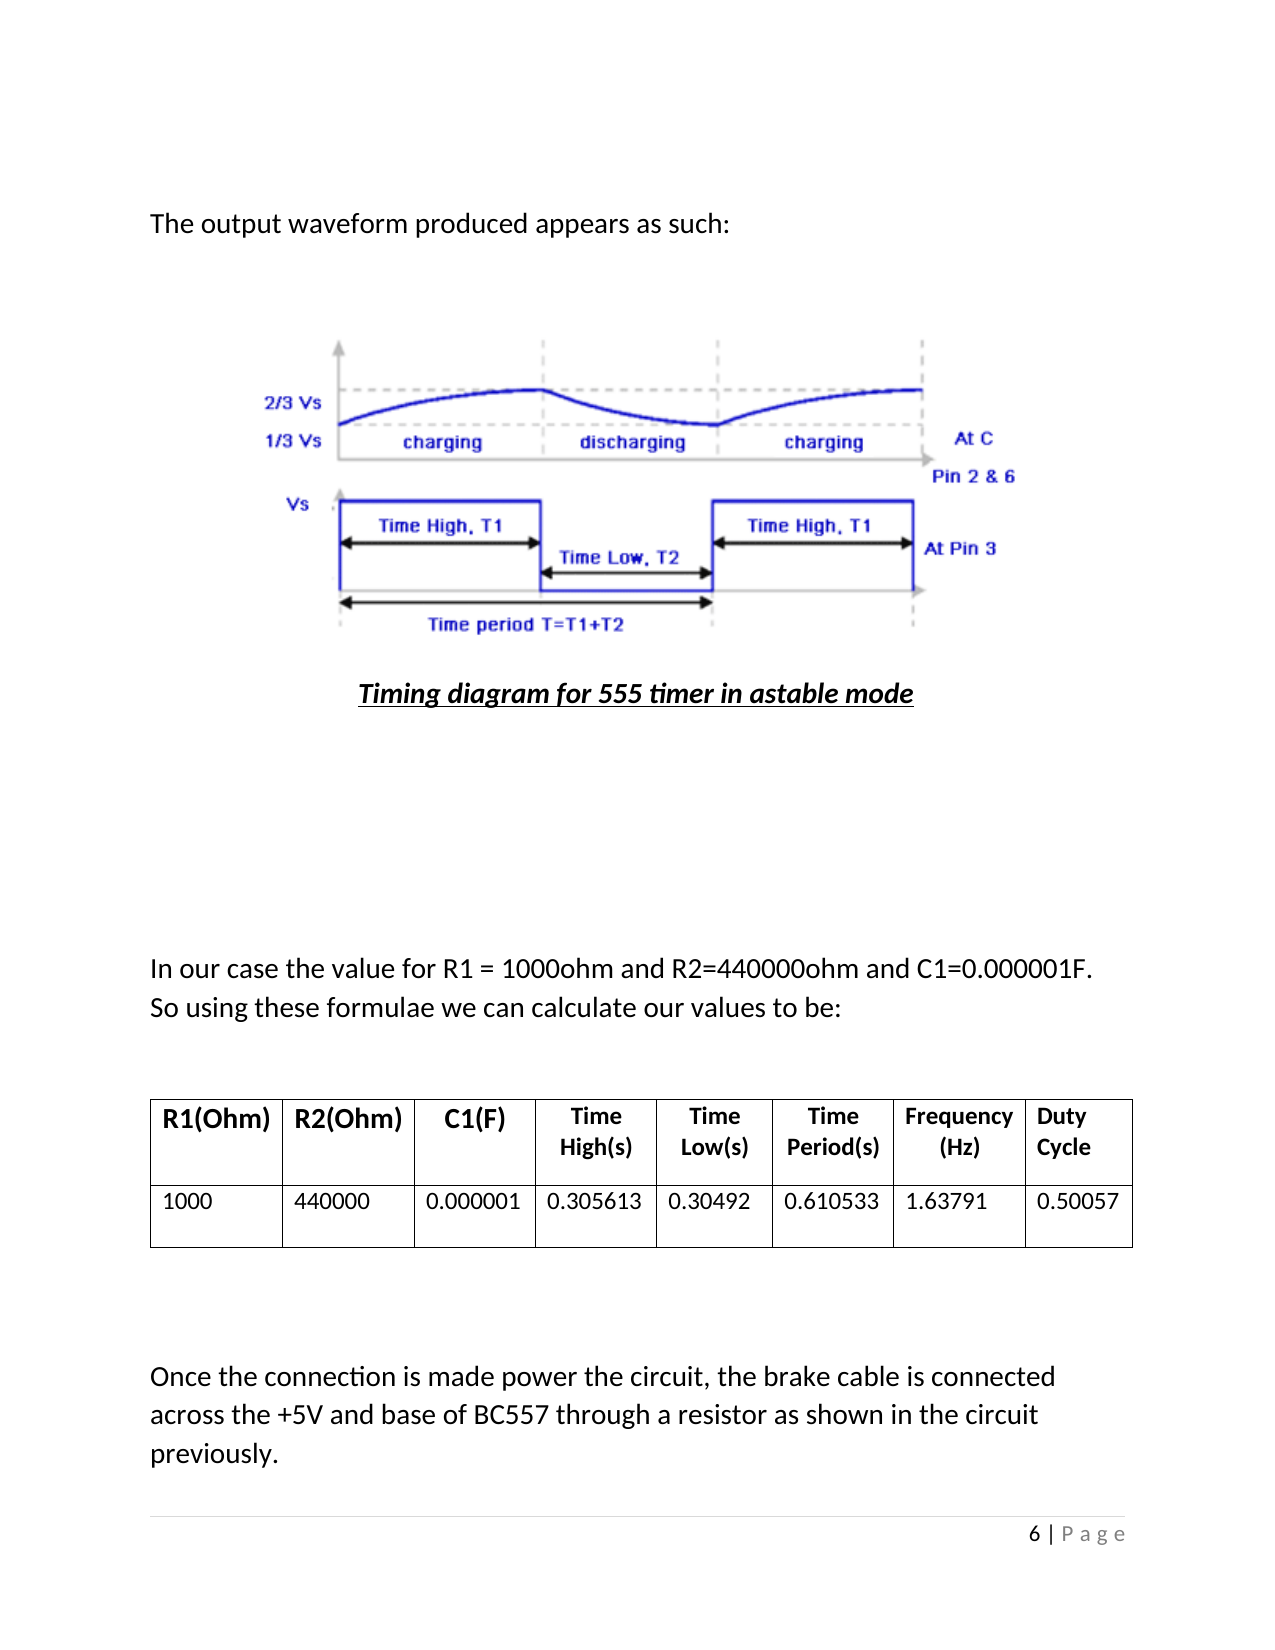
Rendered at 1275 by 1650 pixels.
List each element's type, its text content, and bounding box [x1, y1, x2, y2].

table_header Frequency (Hz) [894, 1100, 1025, 1184]
table_cell 0.30492 [657, 1186, 772, 1247]
table_cell 1.63791 [894, 1186, 1025, 1247]
text The output waveform produced appears as such: [150, 205, 1125, 241]
table_cell 440000 [283, 1186, 414, 1247]
table_header Duty Cycle [1026, 1100, 1132, 1184]
table_cell 0.000001 [415, 1186, 535, 1247]
table_header R1(Ohm) [151, 1100, 282, 1184]
table_cell 0.610533 [773, 1186, 893, 1247]
text Once the connection is made power the circuit, the brake cable is connected across the +5V and base of BC557 through a resistor as shown in the circuit previously. [150, 1358, 1125, 1470]
table_header Time High(s) [536, 1100, 656, 1184]
table_cell 1000 [151, 1186, 282, 1247]
table_header Time Low(s) [657, 1100, 772, 1184]
text Timing diagram for 555 timer in astable mode [150, 675, 1125, 711]
picture [247, 315, 1029, 657]
table_header R2(Ohm) [283, 1100, 414, 1184]
table_header Time Period(s) [773, 1100, 893, 1184]
table_cell 0.50057 [1026, 1186, 1132, 1247]
text In our case the value for R1 = 1000ohm and R2=440000ohm and C1=0.000001F. So using these formulae we can calculate our values to be: [150, 951, 1125, 1025]
table_header C1(F) [415, 1100, 535, 1184]
table_cell 0.305613 [536, 1186, 656, 1247]
